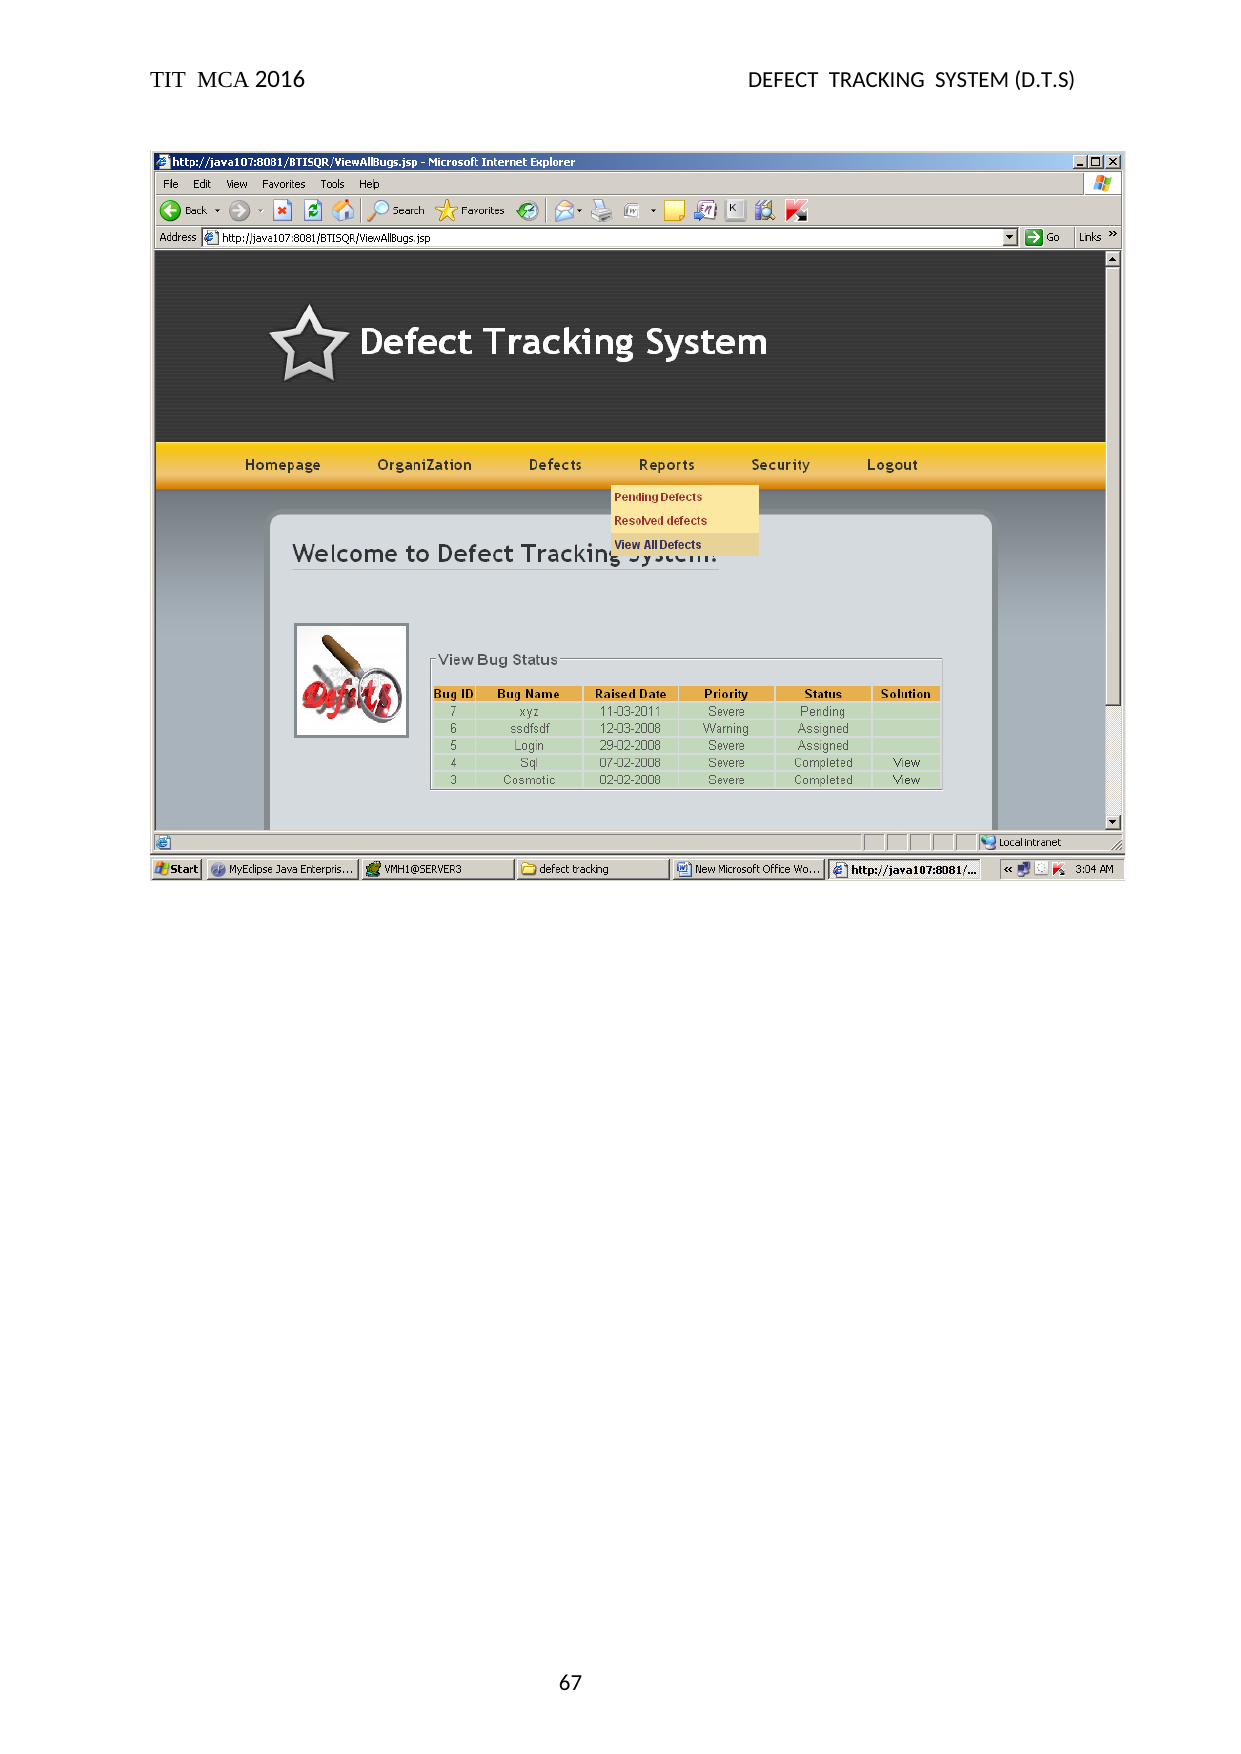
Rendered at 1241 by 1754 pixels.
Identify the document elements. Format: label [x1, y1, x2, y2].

picture [150, 150, 1125, 881]
